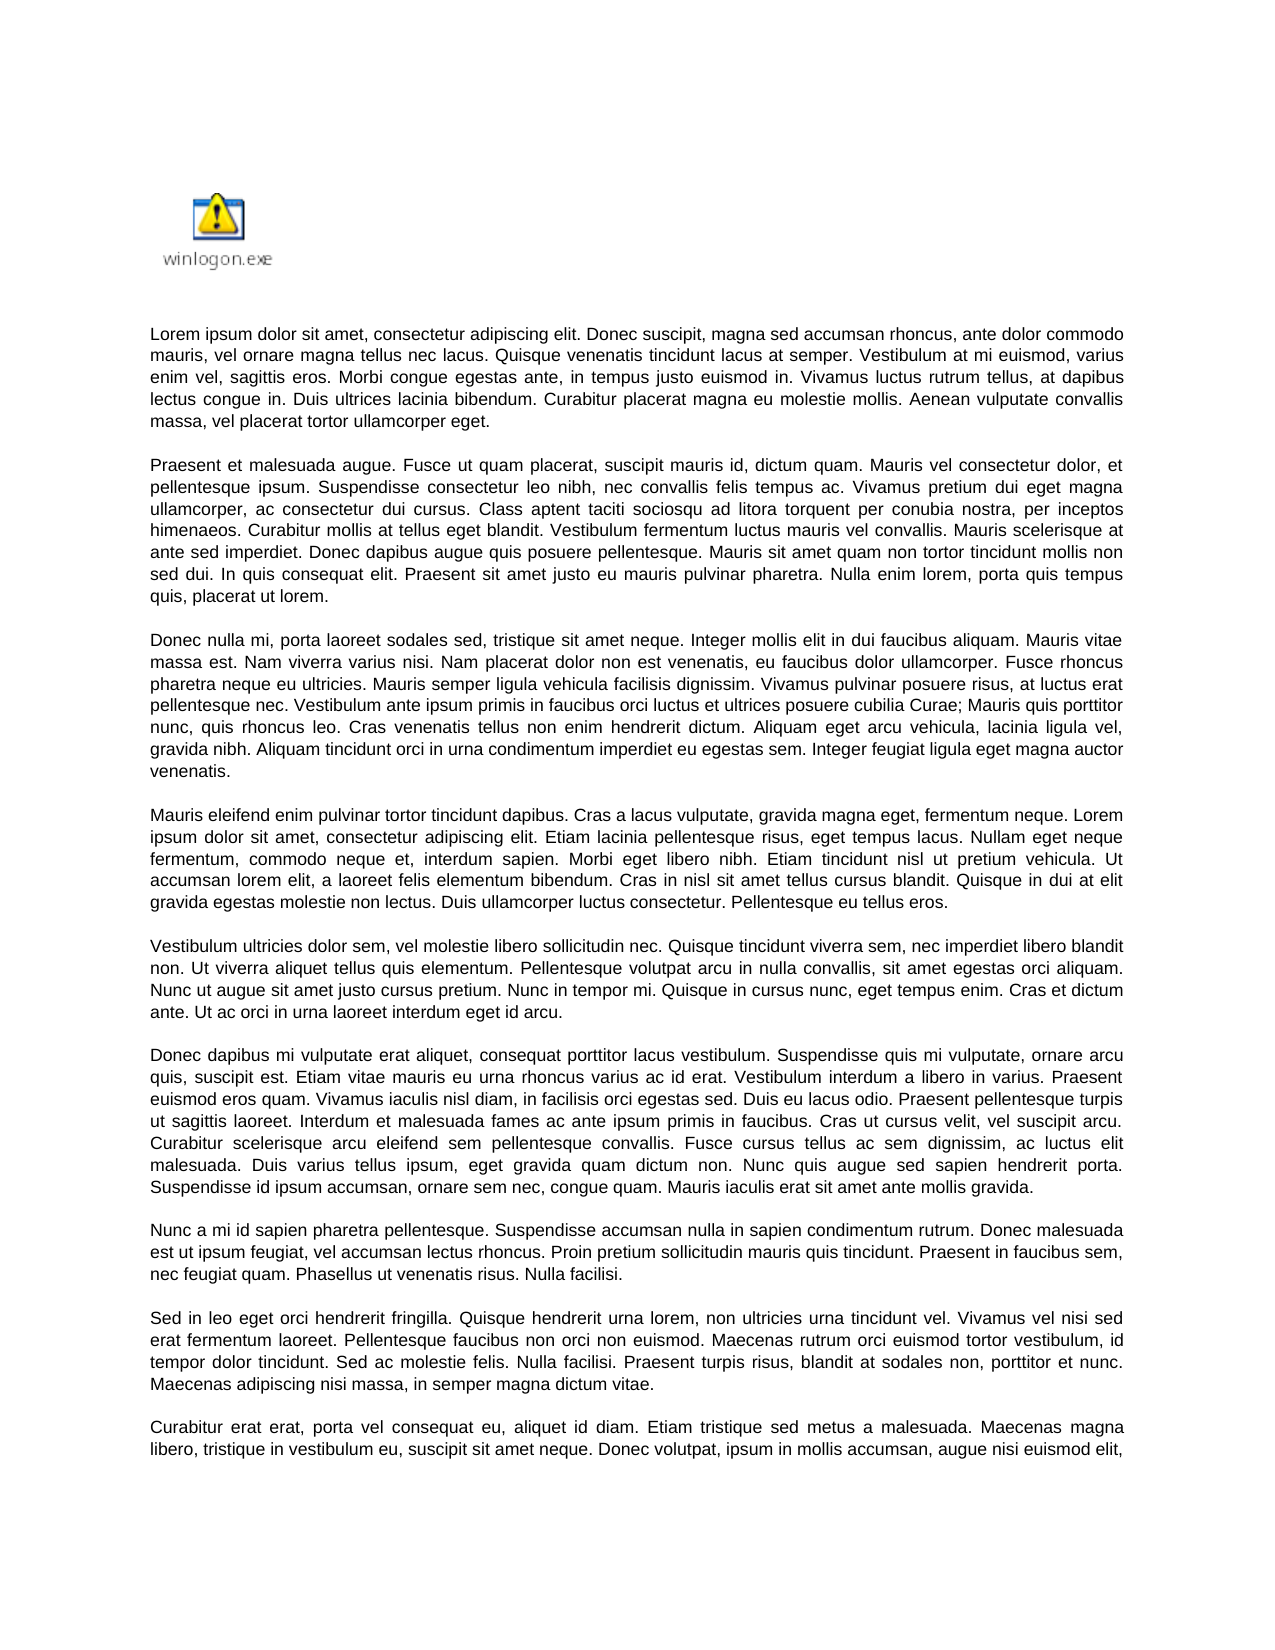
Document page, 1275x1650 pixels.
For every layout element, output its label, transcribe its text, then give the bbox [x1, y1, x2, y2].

text Vestibulum ultricies dolor sem, vel molestie libero sollicitudin nec. Quisque tincidunt viverra sem, nec imperdiet libero blandit non. Ut viverra aliquet tellus quis elementum. Pellentesque volutpat arcu in nulla convallis, sit amet egestas orci aliquam. Nunc ut augue sit amet justo cursus pretium. Nunc in tempor mi. Quisque in cursus nunc, eget tempus enim. Cras et dictum ante. Ut ac orci in urna laoreet interdum eget id arcu. [150, 934, 1125, 1022]
text Donec nulla mi, porta laoreet sodales sed, tristique sit amet neque. Integer mollis elit in dui faucibus aliquam. Mauris vitae massa est. Nam viverra varius nisi. Nam placerat dolor non est venenatis, eu faucibus dolor ullamcorper. Fusce rhoncus pharetra neque eu ultricies. Mauris semper ligula vehicula facilisis dignissim. Vivamus pulvinar posuere risus, at luctus erat pellentesque nec. Vestibulum ante ipsum primis in faucibus orci luctus et ultrices posuere cubilia Curae; Mauris quis porttitor nunc, quis rhoncus leo. Cras venenatis tellus non enim hendrerit dictum. Aliquam eget arcu vehicula, lacinia ligula vel, gravida nibh. Aliquam tincidunt orci in urna condimentum imperdiet eu egestas sem. Integer feugiat ligula eget magna auctor venenatis. [150, 628, 1125, 781]
text Lorem ipsum dolor sit amet, consectetur adipiscing elit. Donec suscipit, magna sed accumsan rhoncus, ante dolor commodo mauris, vel ornare magna tellus nec lacus. Quisque venenatis tincidunt lacus at semper. Vestibulum at mi euismod, varius enim vel, sagittis eros. Morbi congue egestas ante, in tempus justo euismod in. Vivamus luctus rutrum tellus, at dapibus lectus congue in. Duis ultrices lacinia bibendum. Curabitur placerat magna eu molestie mollis. Aenean vulputate convallis massa, vel placerat tortor ullamcorper eget. [150, 322, 1125, 431]
text Nunc a mi id sapien pharetra pellentesque. Suspendisse accumsan nulla in sapien condimentum rutrum. Donec malesuada est ut ipsum feugiat, vel accumsan lectus rhoncus. Proin pretium sollicitudin mauris quis tincidunt. Praesent in faucibus sem, nec feugiat quam. Phasellus ut venenatis risus. Nulla facilisi. [150, 1219, 1125, 1284]
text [150, 1416, 1125, 1459]
text Donec dapibus mi vulputate erat aliquet, consequat porttitor lacus vestibulum. Suspendisse quis mi vulputate, ornare arcu quis, suscipit est. Etiam vitae mauris eu urna rhoncus varius ac id erat. Vestibulum interdum a libero in varius. Praesent euismod eros quam. Vivamus iaculis nisl diam, in facilisis orci egestas sed. Duis eu lacus odio. Praesent pellentesque turpis ut sagittis laoreet. Interdum et malesuada fames ac ante ipsum primis in faucibus. Cras ut cursus velit, vel suscipit arcu. Curabitur scelerisque arcu eleifend sem pellentesque convallis. Fusce cursus tellus ac sem dignissim, ac luctus elit malesuada. Duis varius tellus ipsum, eget gravida quam dictum non. Nunc quis augue sed sapien hendrerit porta. Suspendisse id ipsum accumsan, ornare sem nec, congue quam. Mauris iaculis erat sit amet ante mollis gravida. [150, 1044, 1125, 1197]
text Praesent et malesuada augue. Fusce ut quam placerat, suscipit mauris id, dictum quam. Mauris vel consectetur dolor, et pellentesque ipsum. Suspendisse consectetur leo nibh, nec convallis felis tempus ac. Vivamus pretium dui eget magna ullamcorper, ac consectetur dui cursus. Class aptent taciti sociosqu ad litora torquent per conubia nostra, per inceptos himenaeos. Curabitur mollis at tellus eget blandit. Vestibulum fermentum luctus mauris vel convallis. Mauris scelerisque at ante sed imperdiet. Donec dapibus augue quis posuere pellentesque. Mauris sit amet quam non tortor tincidunt mollis non sed dui. In quis consequat elit. Praesent sit amet justo eu mauris pulvinar pharetra. Nulla enim lorem, porta quis tempus quis, placerat ut lorem. [150, 453, 1125, 606]
text Sed in leo eget orci hendrerit fringilla. Quisque hendrerit urna lorem, non ultricies urna tincidunt vel. Vivamus vel nisi sed erat fermentum laoreet. Pellentesque faucibus non orci non euismod. Maecenas rutrum orci euismod tortor vestibulum, id tempor dolor tincidunt. Sed ac molestie felis. Nulla facilisi. Praesent turpis risus, blandit at sodales non, porttitor et nunc. Maecenas adipiscing nisi massa, in semper magna dictum vitae. [150, 1306, 1125, 1394]
text Mauris eleifend enim pulvinar tortor tincidunt dapibus. Cras a lacus vulputate, gravida magna eget, fermentum neque. Lorem ipsum dolor sit amet, consectetur adipiscing elit. Etiam lacinia pellentesque risus, eget tempus lacus. Nullam eget neque fermentum, commodo neque et, interdum sapien. Morbi eget libero nibh. Etiam tincidunt nisl ut pretium vehicula. Ut accumsan lorem elit, a laoreet felis elementum bibendum. Cras in nisl sit amet tellus cursus blandit. Quisque in dui at elit gravida egestas molestie non lectus. Duis ullamcorper luctus consectetur. Pellentesque eu tellus eros. [150, 803, 1125, 912]
